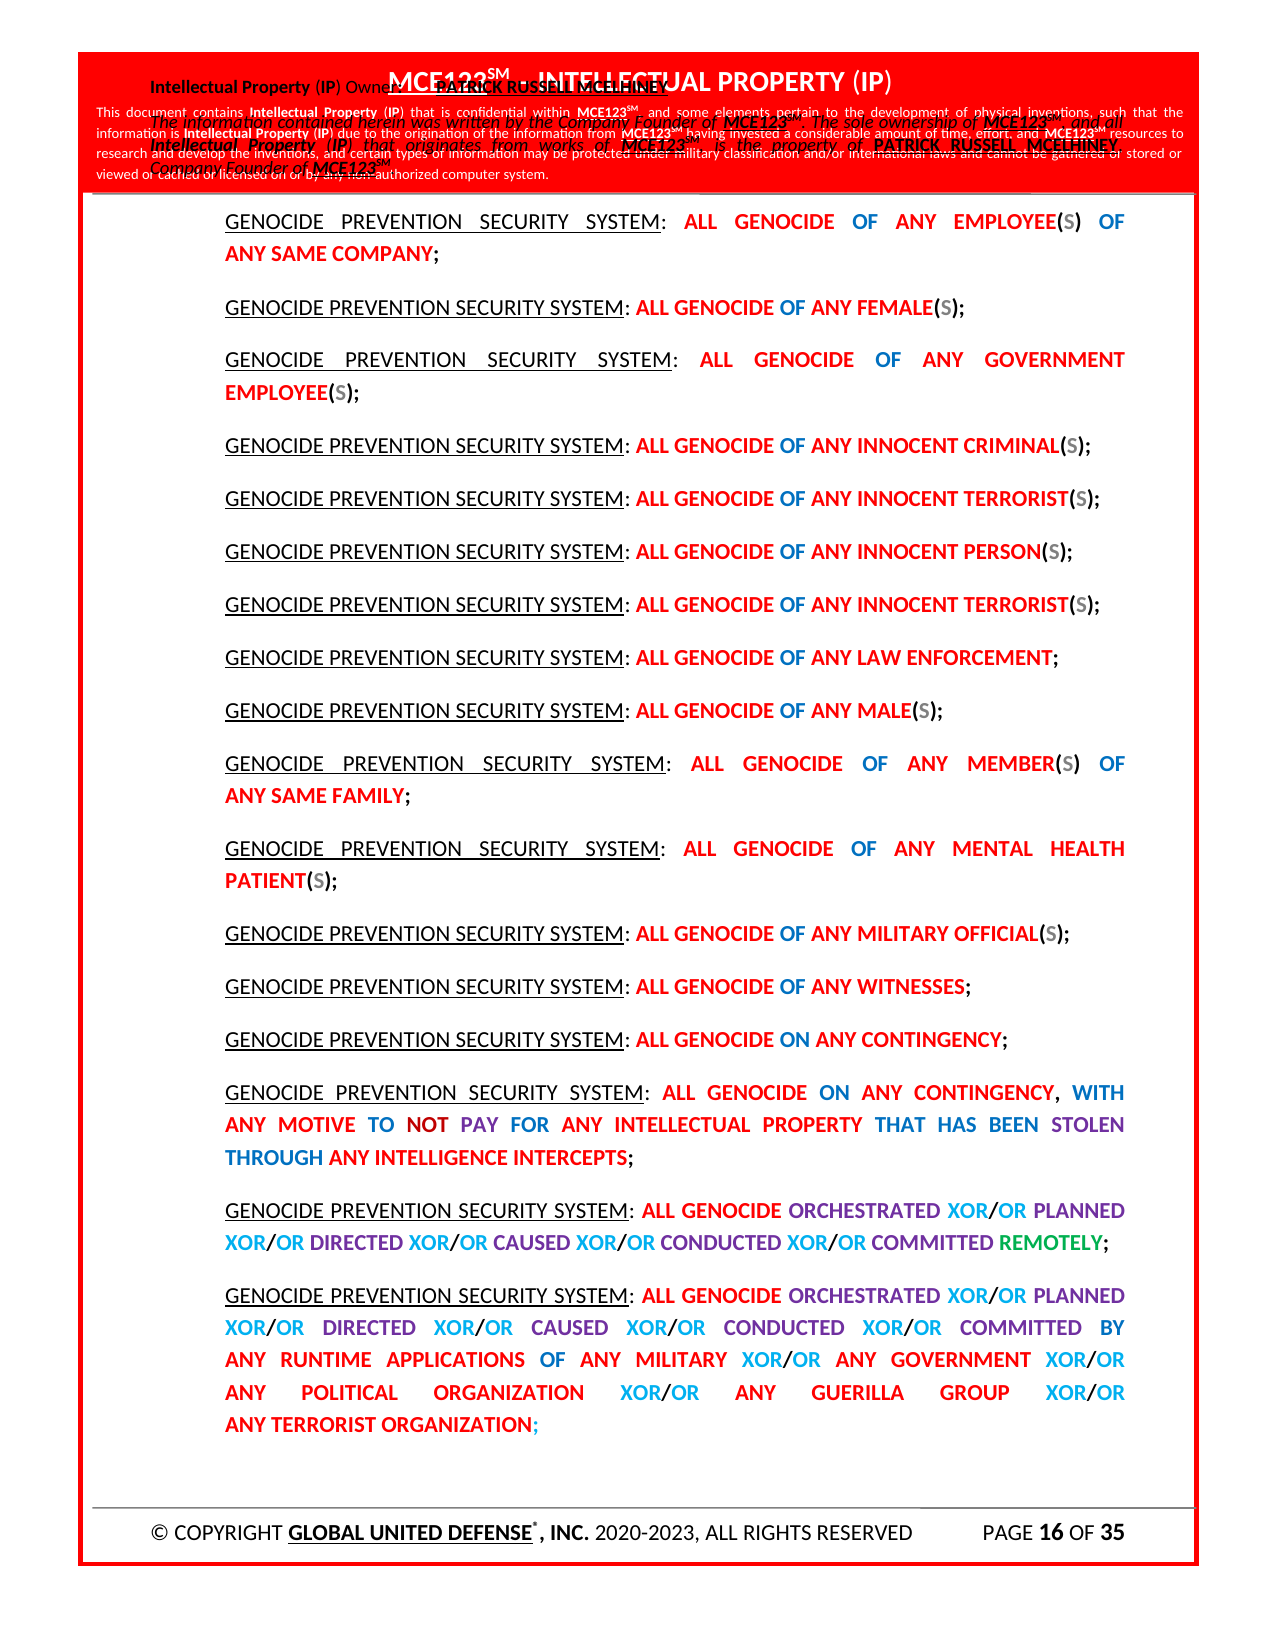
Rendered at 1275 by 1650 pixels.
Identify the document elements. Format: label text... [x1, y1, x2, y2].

text GENOCIDE PREVENTION SECURITY SYSTEM: ALL GENOCIDE OF ANY INNOCENT PERSON(S); [225, 537, 1125, 565]
text GENOCIDE PREVENTION SECURITY SYSTEM: ALL GENOCIDE OF ANY MILITARY OFFICIAL(S); [225, 919, 1125, 947]
text GENOCIDE PREVENTION SECURITY SYSTEM: ALL GENOCIDE ON ANY CONTINGENCY; [225, 1025, 1125, 1053]
text GENOCIDE PREVENTION SECURITY SYSTEM: ALL GENOCIDE OF ANY LAW ENFORCEMENT; [225, 643, 1125, 671]
text GENOCIDE PREVENTION SECURITY SYSTEM: ALL GENOCIDE OF ANY MEMBER(S) OF ANY SAME FAMILY; [225, 749, 1125, 809]
text GENOCIDE PREVENTION SECURITY SYSTEM: ALL GENOCIDE ORCHESTRATED XOR/OR PLANNED XOR/OR DIRECTED XOR/OR CAUSED XOR/OR CONDUCTED XOR/OR COMMITTED REMOTELY; [225, 1196, 1125, 1256]
text GENOCIDE PREVENTION SECURITY SYSTEM: ALL GENOCIDE OF ANY GOVERNMENT EMPLOYEE(S); [225, 346, 1125, 406]
text GENOCIDE PREVENTION SECURITY SYSTEM: ALL GENOCIDE ON ANY CONTINGENCY, WITH ANY MOTIVE TO NOT PAY FOR ANY INTELLECTUAL PROPERTY THAT HAS BEEN STOLEN THROUGH ANY INTELLIGENCE INTERCEPTS; [225, 1078, 1125, 1171]
text GENOCIDE PREVENTION SECURITY SYSTEM: ALL GENOCIDE OF ANY MENTAL HEALTH PATIENT(S); [225, 834, 1125, 894]
text GENOCIDE PREVENTION SECURITY SYSTEM: ALL GENOCIDE OF ANY FEMALE(S); [225, 293, 1125, 321]
text GENOCIDE PREVENTION SECURITY SYSTEM: ALL GENOCIDE OF ANY MALE(S); [225, 696, 1125, 724]
text GENOCIDE PREVENTION SECURITY SYSTEM: ALL GENOCIDE OF ANY INNOCENT TERRORIST(S); [225, 590, 1125, 618]
text GENOCIDE PREVENTION SECURITY SYSTEM: ALL GENOCIDE ORCHESTRATED XOR/OR PLANNED XOR/OR DIRECTED XOR/OR CAUSED XOR/OR CONDUCTED XOR/OR COMMITTED BY ANY RUNTIME APPLICATIONS OF ANY MILITARY XOR/OR ANY GOVERNMENT XOR/OR ANY POLITICAL ORGANIZATION XOR/OR ANY GUERILLA GROUP XOR/OR ANY TERRORIST ORGANIZATION; [225, 1281, 1125, 1438]
text GENOCIDE PREVENTION SECURITY SYSTEM: ALL GENOCIDE OF ANY INNOCENT TERRORIST(S); [225, 484, 1125, 512]
text GENOCIDE PREVENTION SECURITY SYSTEM: ALL GENOCIDE OF ANY EMPLOYEE(S) OF ANY SAME COMPANY; [225, 207, 1125, 268]
text GENOCIDE PREVENTION SECURITY SYSTEM: ALL GENOCIDE OF ANY INNOCENT CRIMINAL(S); [225, 431, 1125, 459]
text GENOCIDE PREVENTION SECURITY SYSTEM: ALL GENOCIDE OF ANY WITNESSES; [225, 972, 1125, 1000]
